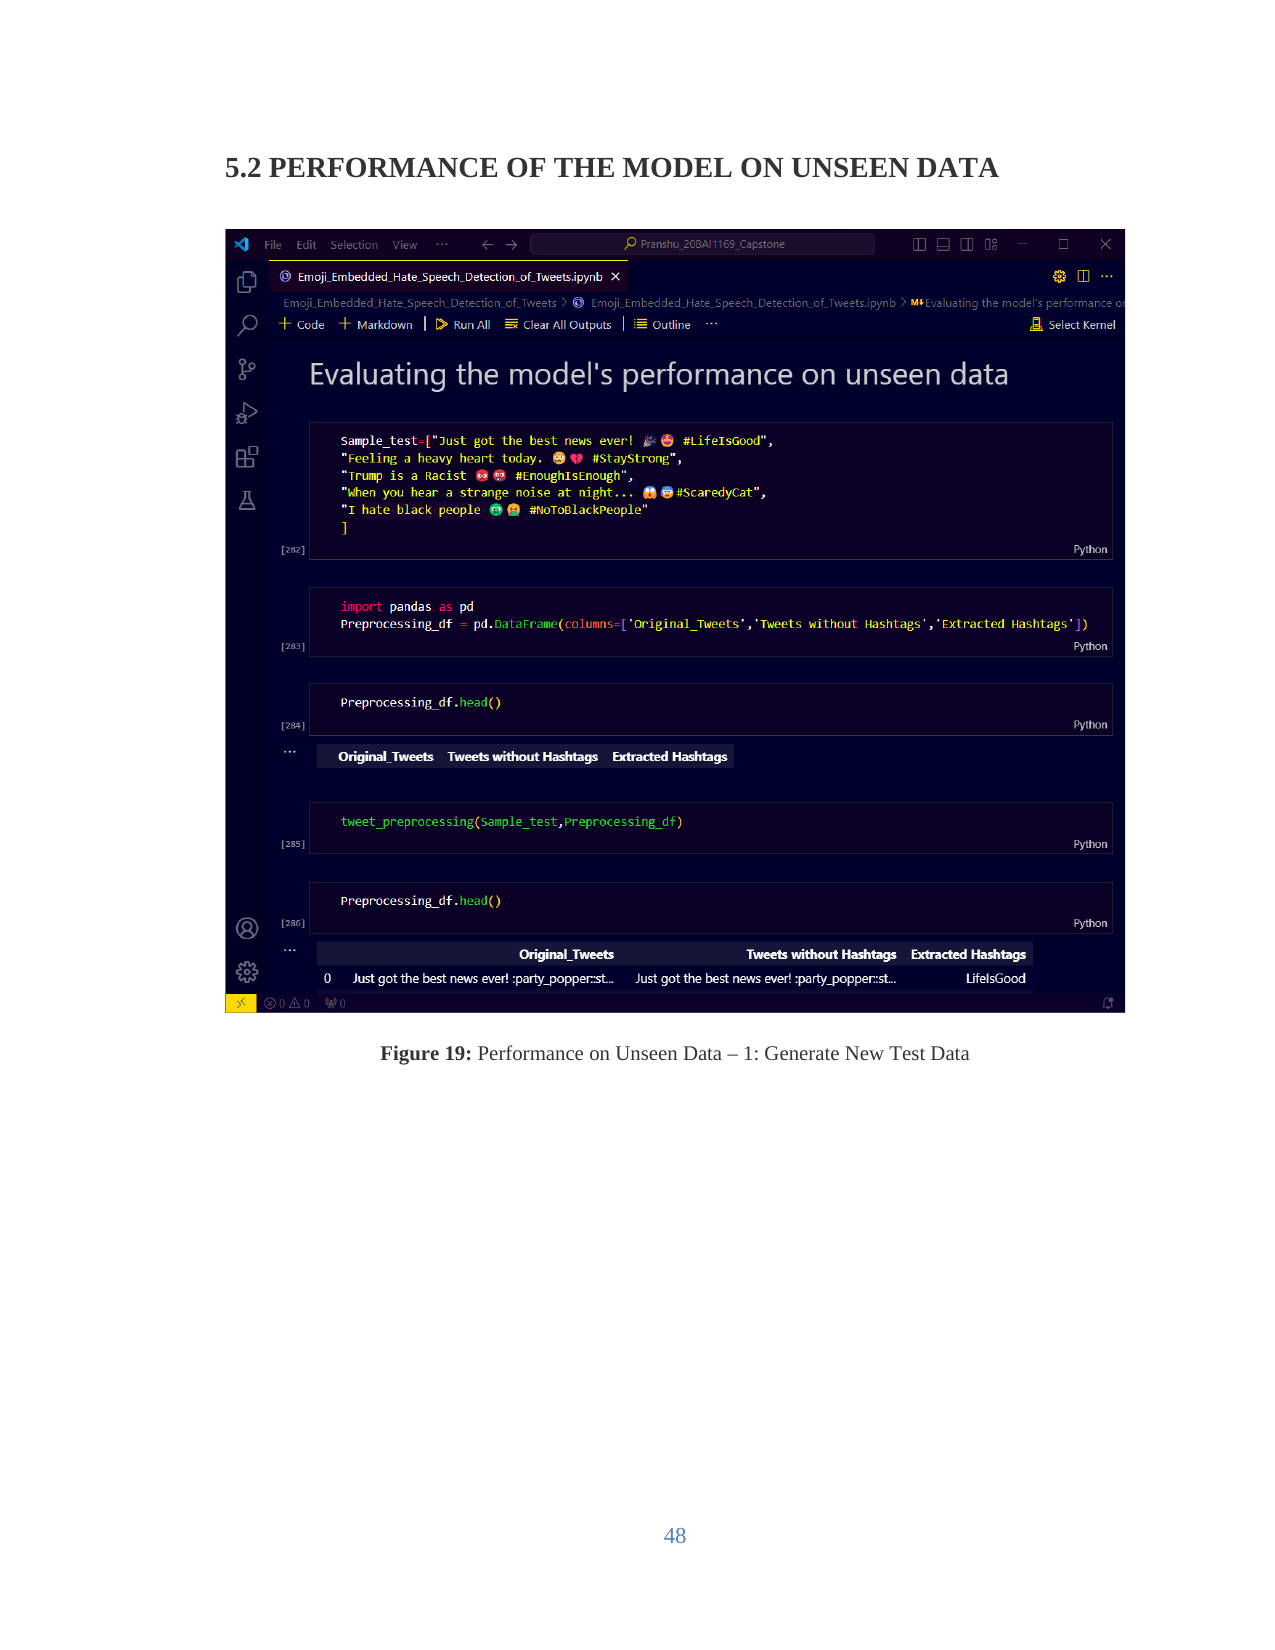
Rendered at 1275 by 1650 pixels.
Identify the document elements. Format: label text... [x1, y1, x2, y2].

text Figure 19: Performance on Unseen Data – 1: Generate New Test Data [225, 1041, 1125, 1065]
picture [225, 229, 1125, 1013]
text 5.2 PERFORMANCE OF THE MODEL ON UNSEEN DATA [225, 150, 1125, 183]
